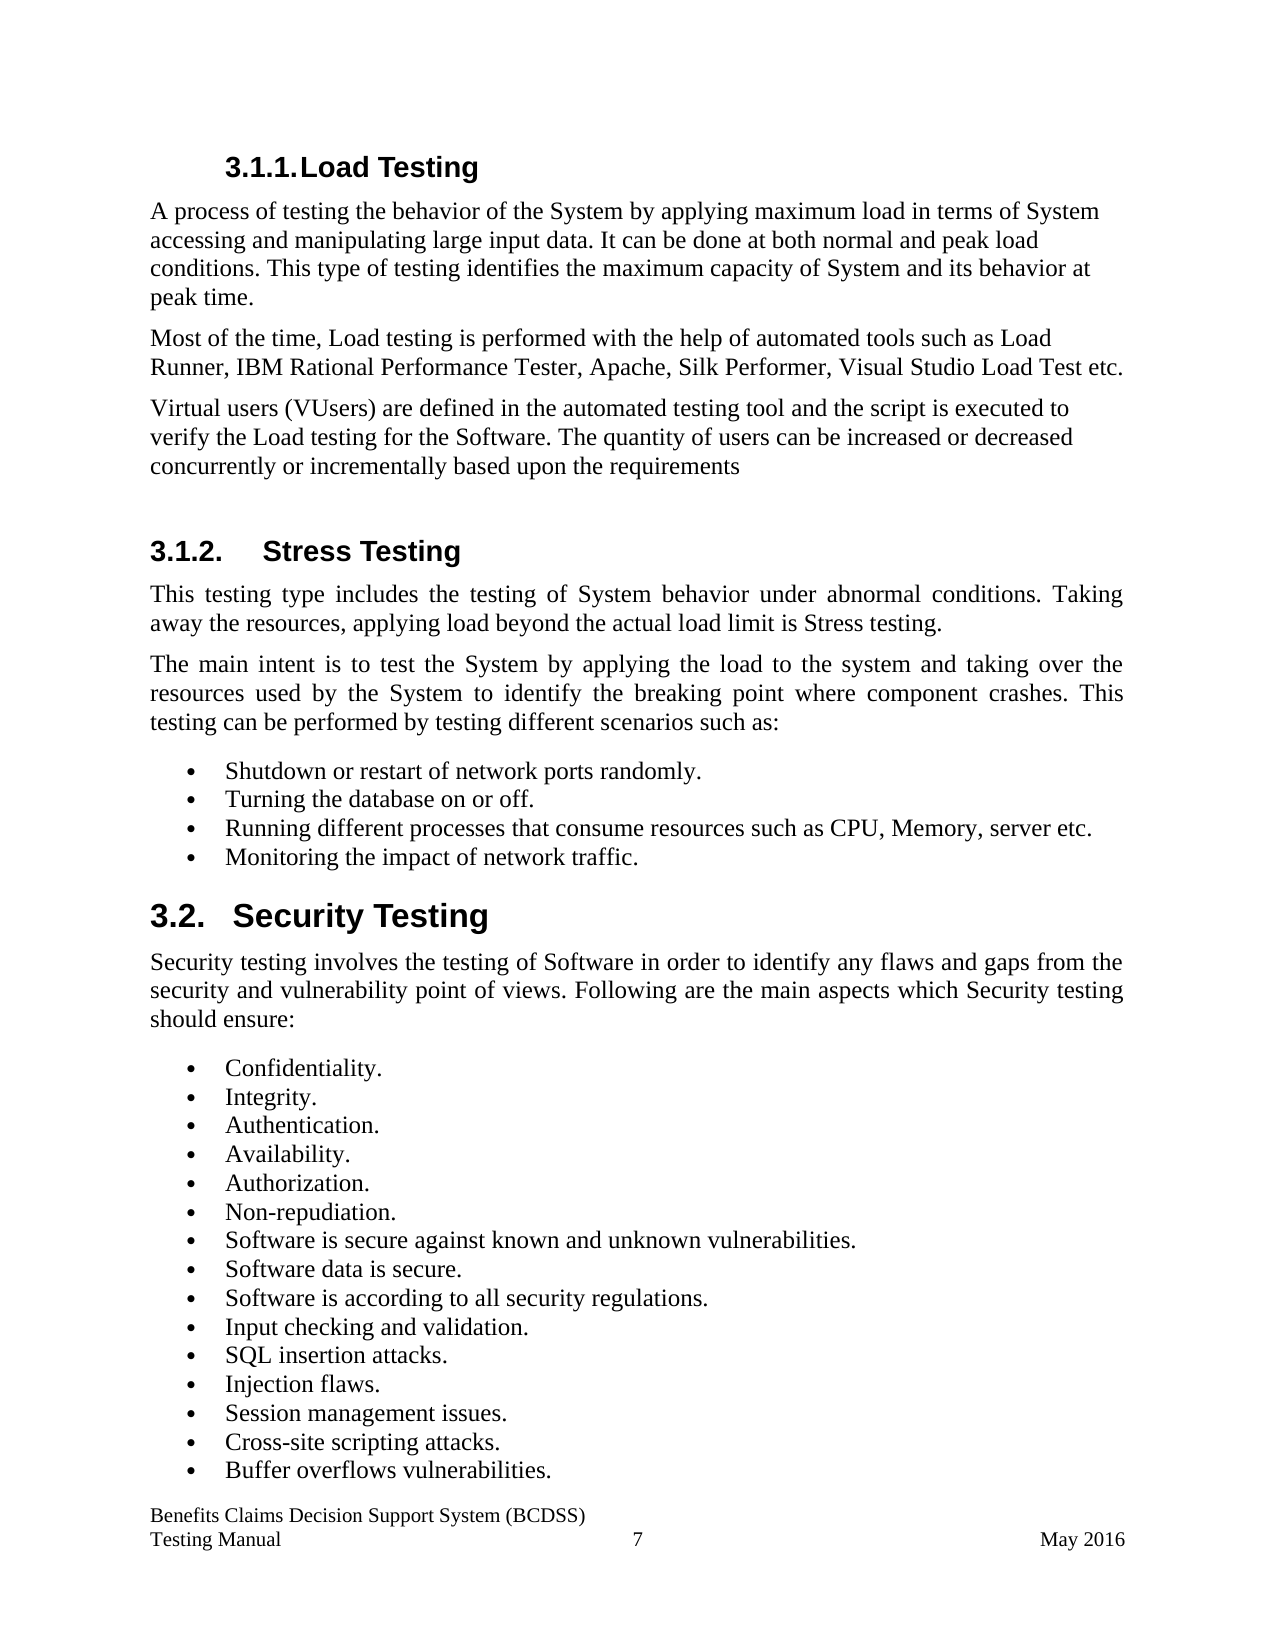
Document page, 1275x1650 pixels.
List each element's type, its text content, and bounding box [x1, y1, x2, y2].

list Shutdown or restart of network ports randomly. [187, 756, 1125, 784]
list Cross-site scripting attacks. [187, 1427, 1125, 1456]
list Authentication. [187, 1111, 1125, 1139]
list Integrity. [187, 1082, 1125, 1111]
list Software is according to all security regulations. [187, 1283, 1125, 1312]
subtitle Load Testing [225, 150, 1125, 183]
list Non-repudiation. [187, 1197, 1125, 1226]
list Running different processes that consume resources such as CPU, Memory, server etc. [187, 813, 1125, 842]
list Injection flaws. [187, 1369, 1125, 1398]
list Buffer overflows vulnerabilities. [187, 1456, 1125, 1484]
list Monitoring the impact of network traffic. [187, 842, 1125, 871]
text Security testing involves the testing of Software in order to identify any flaws and gaps from the security and vulnerability point of views. Following are the main aspects which Security testing should ensure: [150, 947, 1125, 1033]
list SQL insertion attacks. [187, 1341, 1125, 1369]
text This testing type includes the testing of System behavior under abnormal conditions. Taking away the resources, applying load beyond the actual load limit is Stress testing. [150, 579, 1125, 637]
subtitle Security Testing [150, 896, 1125, 934]
list Turning the database on or off. [187, 784, 1125, 813]
text The main intent is to test the System by applying the load to the system and taking over the resources used by the System to identify the breaking point where component crashes. This testing can be performed by testing different scenarios such as: [150, 649, 1125, 736]
list Software data is secure. [187, 1254, 1125, 1283]
text A process of testing the behavior of the System by applying maximum load in terms of System accessing and manipulating large input data. It can be done at both normal and peak load conditions. This type of testing identifies the maximum capacity of System and its behavior at peak time. [150, 196, 1125, 311]
list Software is secure against known and unknown vulnerabilities. [187, 1226, 1125, 1254]
text Most of the time, Load testing is performed with the help of automated tools such as Load Runner, IBM Rational Performance Tester, Apache, Silk Performer, Visual Studio Load Test etc. [150, 323, 1125, 381]
list Availability. [187, 1139, 1125, 1168]
list Authorization. [187, 1168, 1125, 1197]
text Virtual users (VUsers) are defined in the automated testing tool and the script is executed to verify the Load testing for the Software. The quantity of users can be increased or decreased concurrently or incrementally based upon the requirements [150, 393, 1125, 480]
list Session management issues. [187, 1398, 1125, 1427]
list Confidentiality. [187, 1053, 1125, 1082]
list Input checking and validation. [187, 1312, 1125, 1341]
subtitle Stress Testing [150, 533, 1125, 567]
